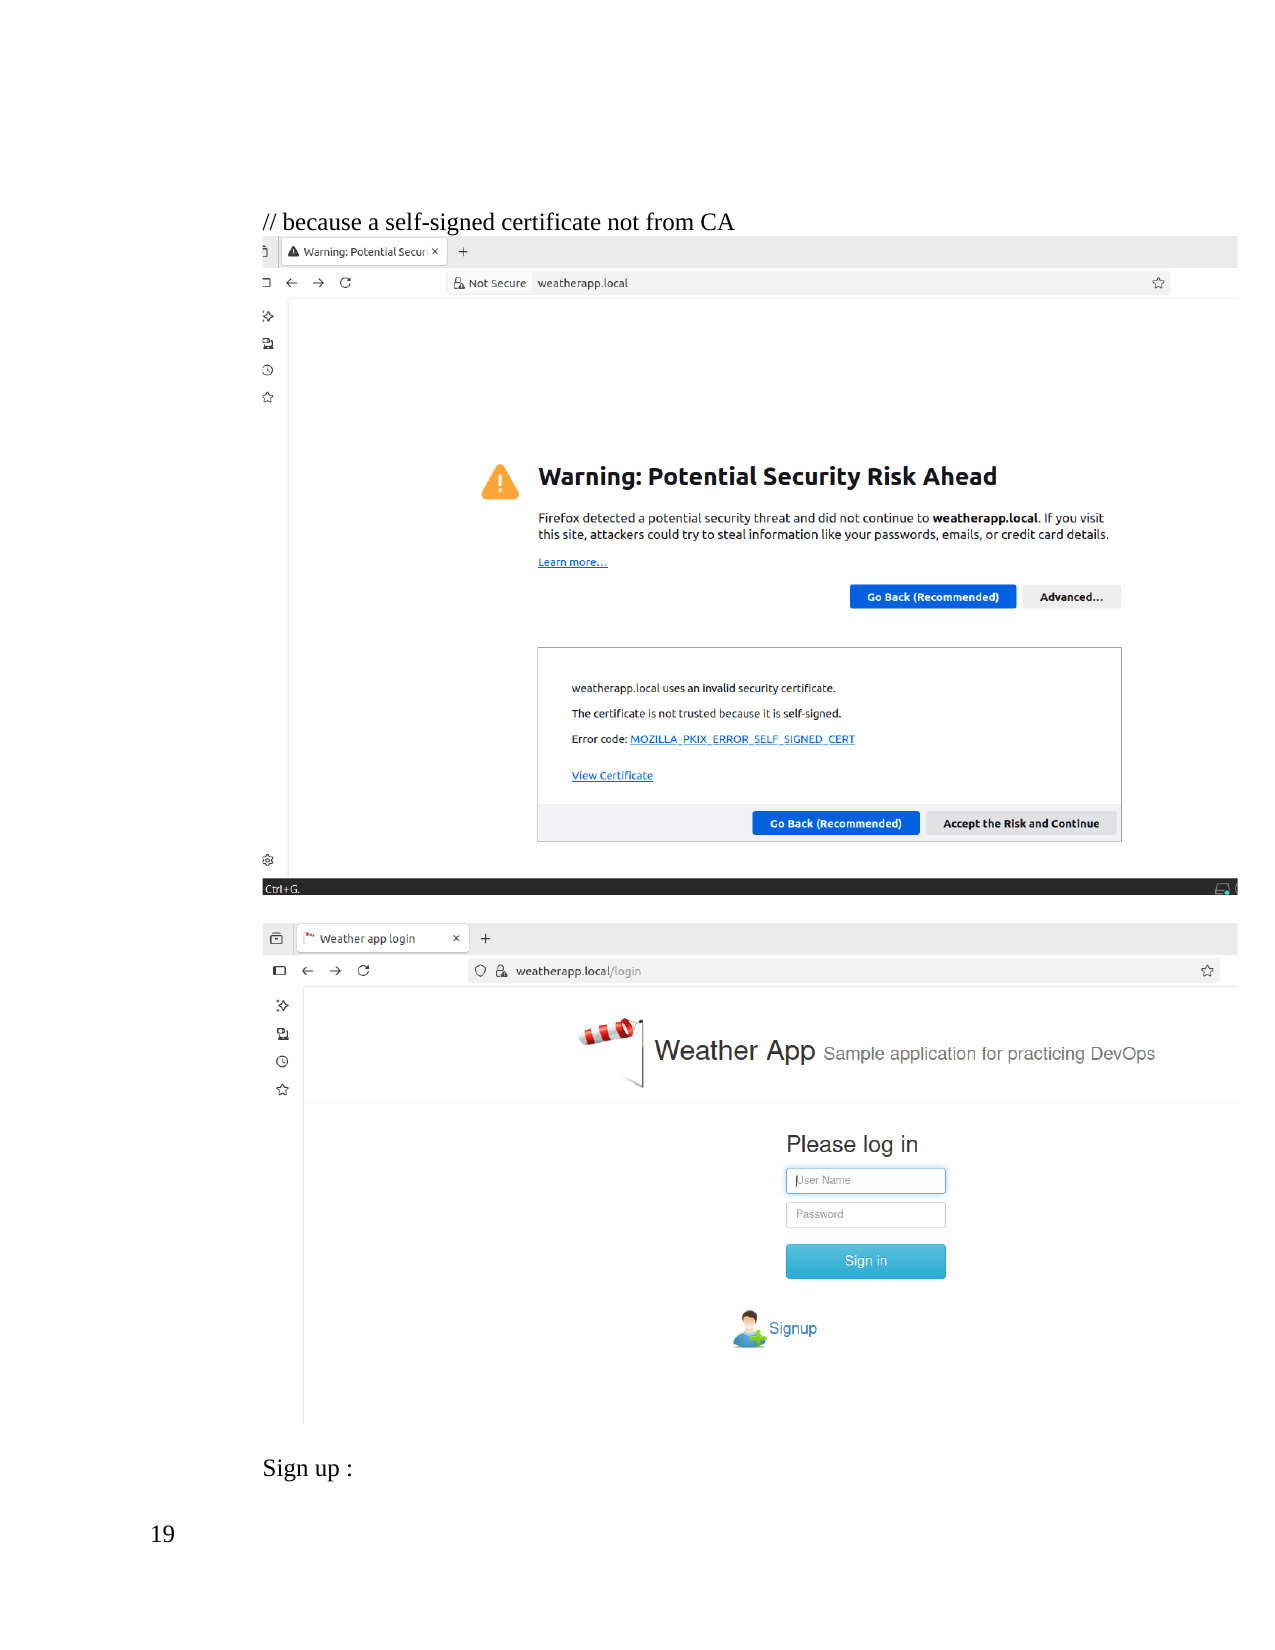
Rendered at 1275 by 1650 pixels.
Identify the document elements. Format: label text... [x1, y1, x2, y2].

list // because a self-signed certificate not from CA [262, 207, 1125, 236]
picture [262, 923, 1238, 1424]
list Sign up : [262, 1453, 1125, 1482]
picture [262, 236, 1238, 895]
